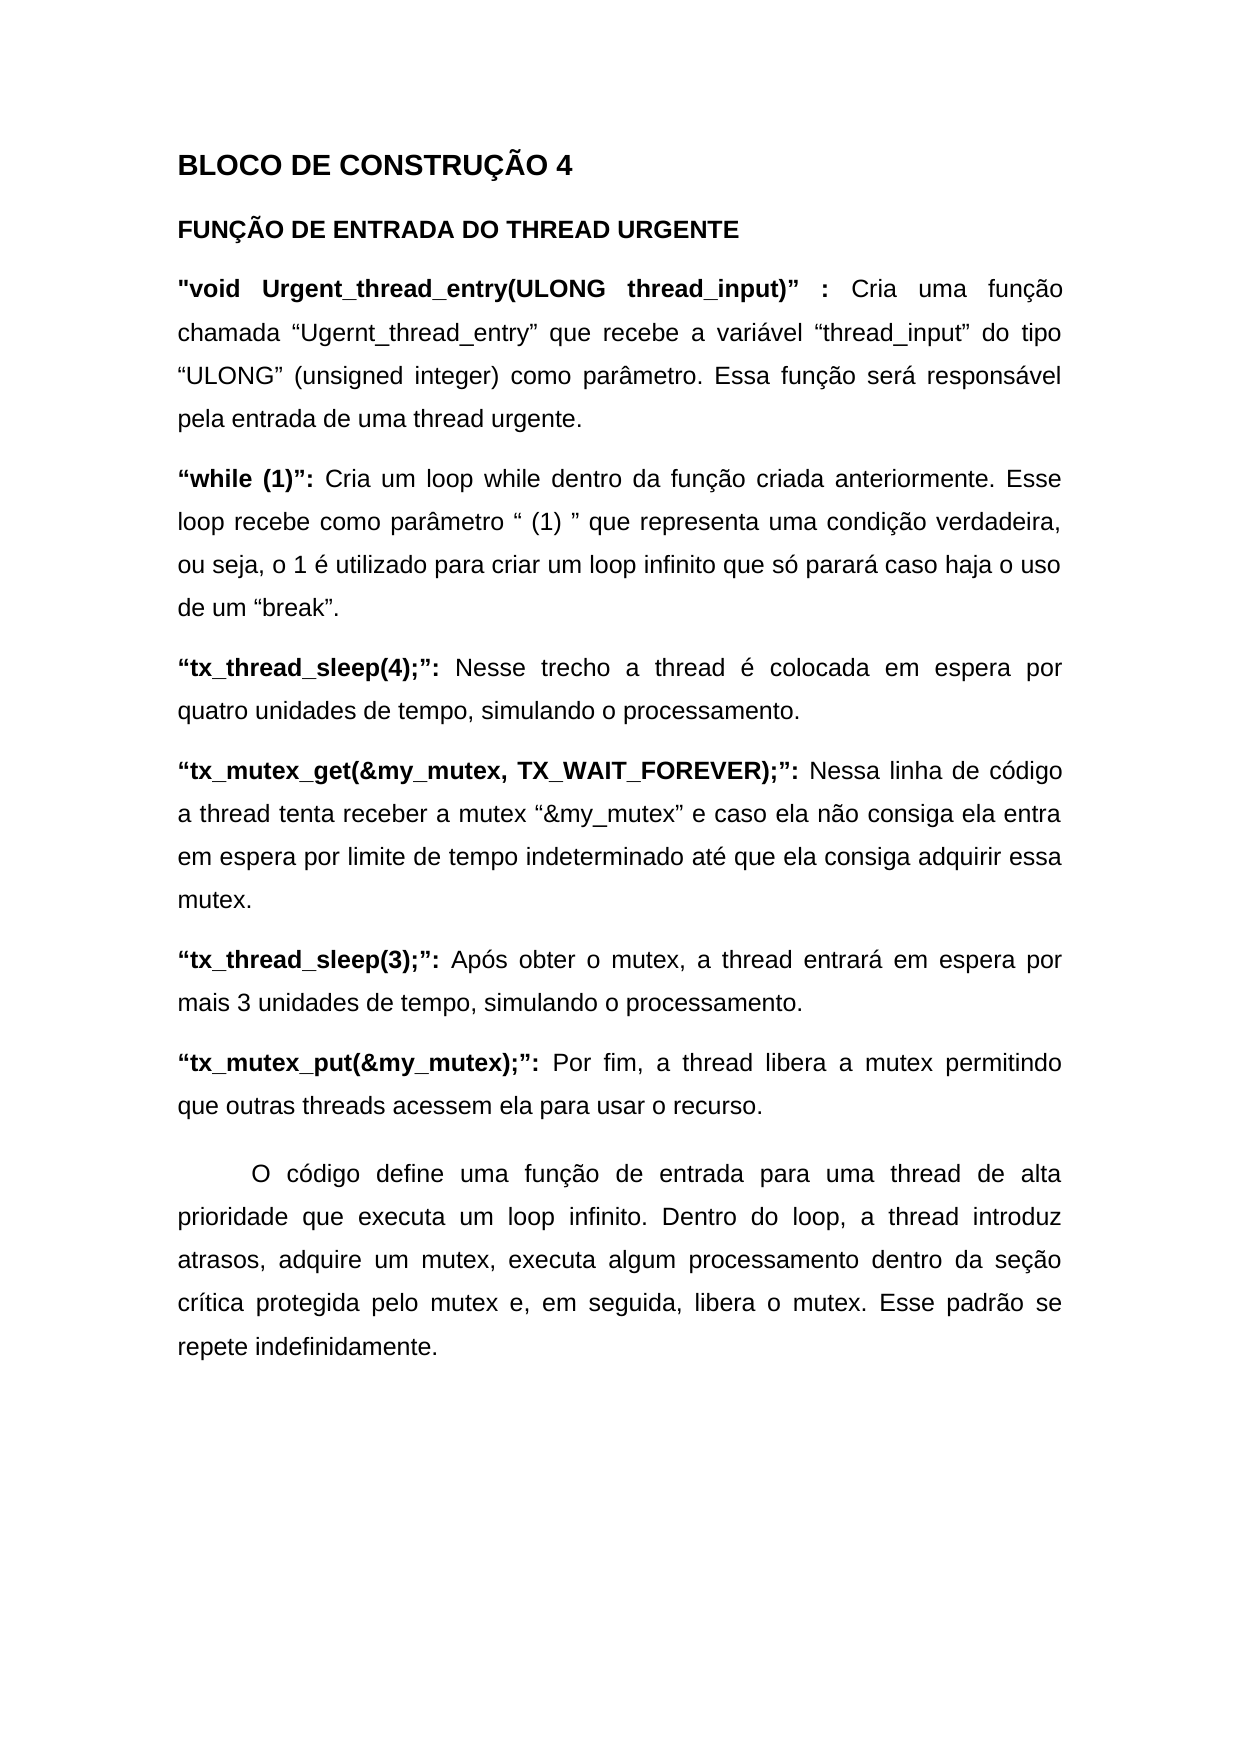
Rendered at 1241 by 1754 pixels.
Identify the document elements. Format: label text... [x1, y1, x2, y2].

text BLOCO DE CONSTRUÇÃO 4 [177, 148, 1063, 181]
text “tx_mutex_put(&my_mutex);”: Por fim, a thread libera a mutex permitindo que outras threads acessem ela para usar o recurso. [177, 1048, 1063, 1119]
text “while (1)”: Cria um loop while dentro da função criada anteriormente. Esse loop recebe como parâmetro “ (1) ” que representa uma condição verdadeira, ou seja, o 1 é utilizado para criar um loop infinito que só parará caso haja o uso de um “break”. [177, 463, 1063, 622]
text FUNÇÃO DE ENTRADA DO THREAD URGENTE [177, 214, 1063, 243]
text “tx_mutex_get(&my_mutex, TX_WAIT_FOREVER);”: Nessa linha de código a thread tenta receber a mutex “&my_mutex” e caso ela não consiga ela entra em espera por limite de tempo indeterminado até que ela consiga adquirir essa mutex. [177, 756, 1063, 914]
text O código define uma função de entrada para uma thread de alta prioridade que executa um loop infinito. Dentro do loop, a thread introduz atrasos, adquire um mutex, executa algum processamento dentro da seção crítica protegida pelo mutex e, em seguida, libera o mutex. Esse padrão se repete indefinidamente. [177, 1159, 1063, 1360]
text “tx_thread_sleep(3);”: Após obter o mutex, a thread entrará em espera por mais 3 unidades de tempo, simulando o processamento. [177, 945, 1063, 1017]
text “tx_thread_sleep(4);”: Nesse trecho a thread é colocada em espera por quatro unidades de tempo, simulando o processamento. [177, 653, 1063, 724]
text "void Urgent_thread_entry(ULONG thread_input)” : Cria uma função chamada “Ugernt_thread_entry” que recebe a variável “thread_input” do tipo “ULONG” (unsigned integer) como parâmetro. Essa função será responsável pela entrada de uma thread urgente. [177, 274, 1063, 432]
